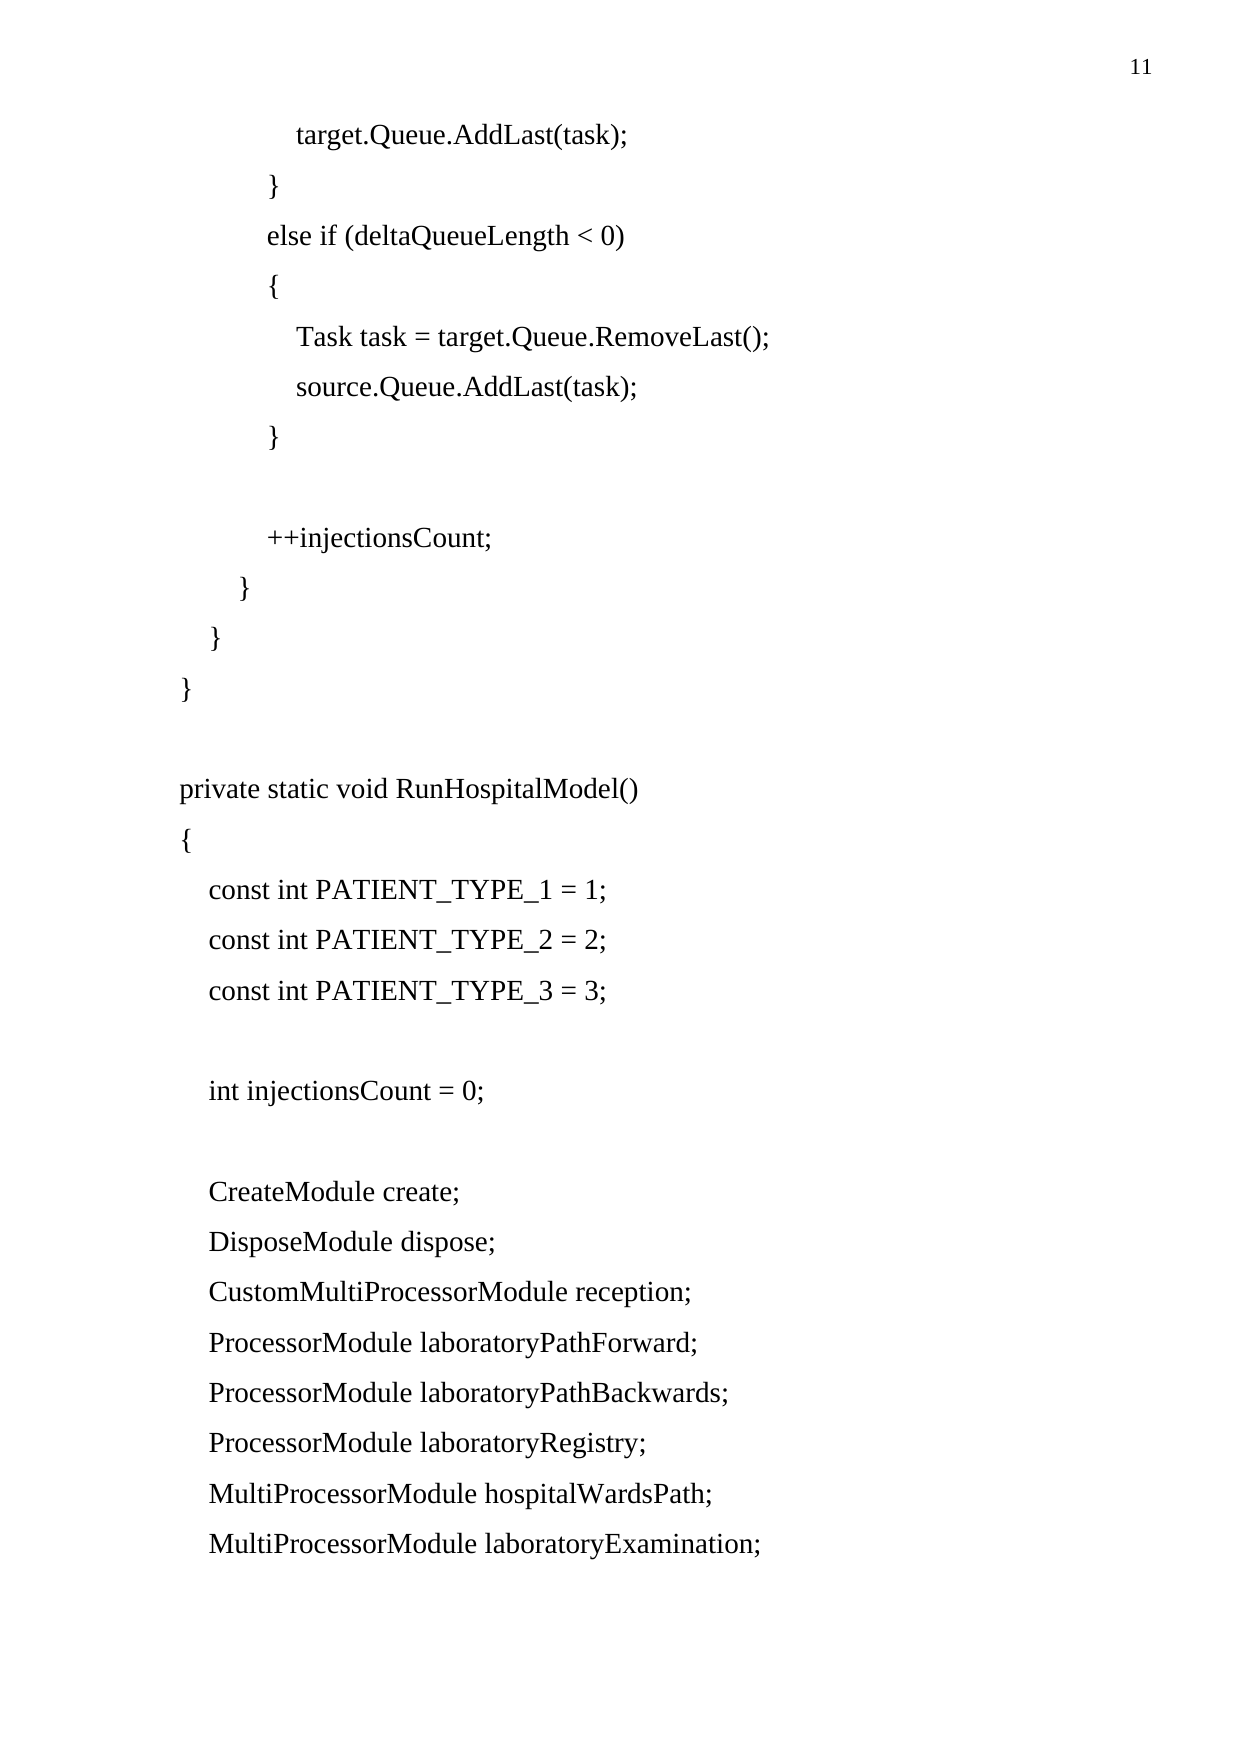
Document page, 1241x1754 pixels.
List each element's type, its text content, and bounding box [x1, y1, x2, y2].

text ProcessorModule laboratoryPathForward; [150, 1325, 1152, 1358]
text const int PATIENT_TYPE_1 = 1; [150, 872, 1152, 906]
text private static void RunHospitalModel() [150, 771, 1152, 805]
text const int PATIENT_TYPE_2 = 2; [150, 922, 1152, 956]
text { [150, 268, 1152, 302]
text ProcessorModule laboratoryRegistry; [150, 1426, 1152, 1459]
text } [150, 168, 1152, 201]
text ProcessorModule laboratoryPathBackwards; [150, 1375, 1152, 1409]
text const int PATIENT_TYPE_3 = 3; [150, 973, 1152, 1006]
text else if (deltaQueueLength < 0) [150, 218, 1152, 252]
text ++injectionsCount; [150, 520, 1152, 553]
text } [150, 570, 1152, 604]
text source.Queue.AddLast(task); [150, 369, 1152, 402]
text CreateModule create; [150, 1174, 1152, 1207]
text MultiProcessorModule hospitalWardsPath; [150, 1476, 1152, 1509]
text { [150, 822, 1152, 855]
text Task task = target.Queue.RemoveLast(); [150, 319, 1152, 352]
text } [150, 671, 1152, 704]
text } [150, 419, 1152, 453]
text CustomMultiProcessorModule reception; [150, 1274, 1152, 1308]
text int injectionsCount = 0; [150, 1073, 1152, 1107]
text } [150, 621, 1152, 654]
text target.Queue.AddLast(task); [150, 117, 1152, 151]
text MultiProcessorModule laboratoryExamination; [150, 1526, 1152, 1560]
text DisposeModule dispose; [150, 1224, 1152, 1258]
